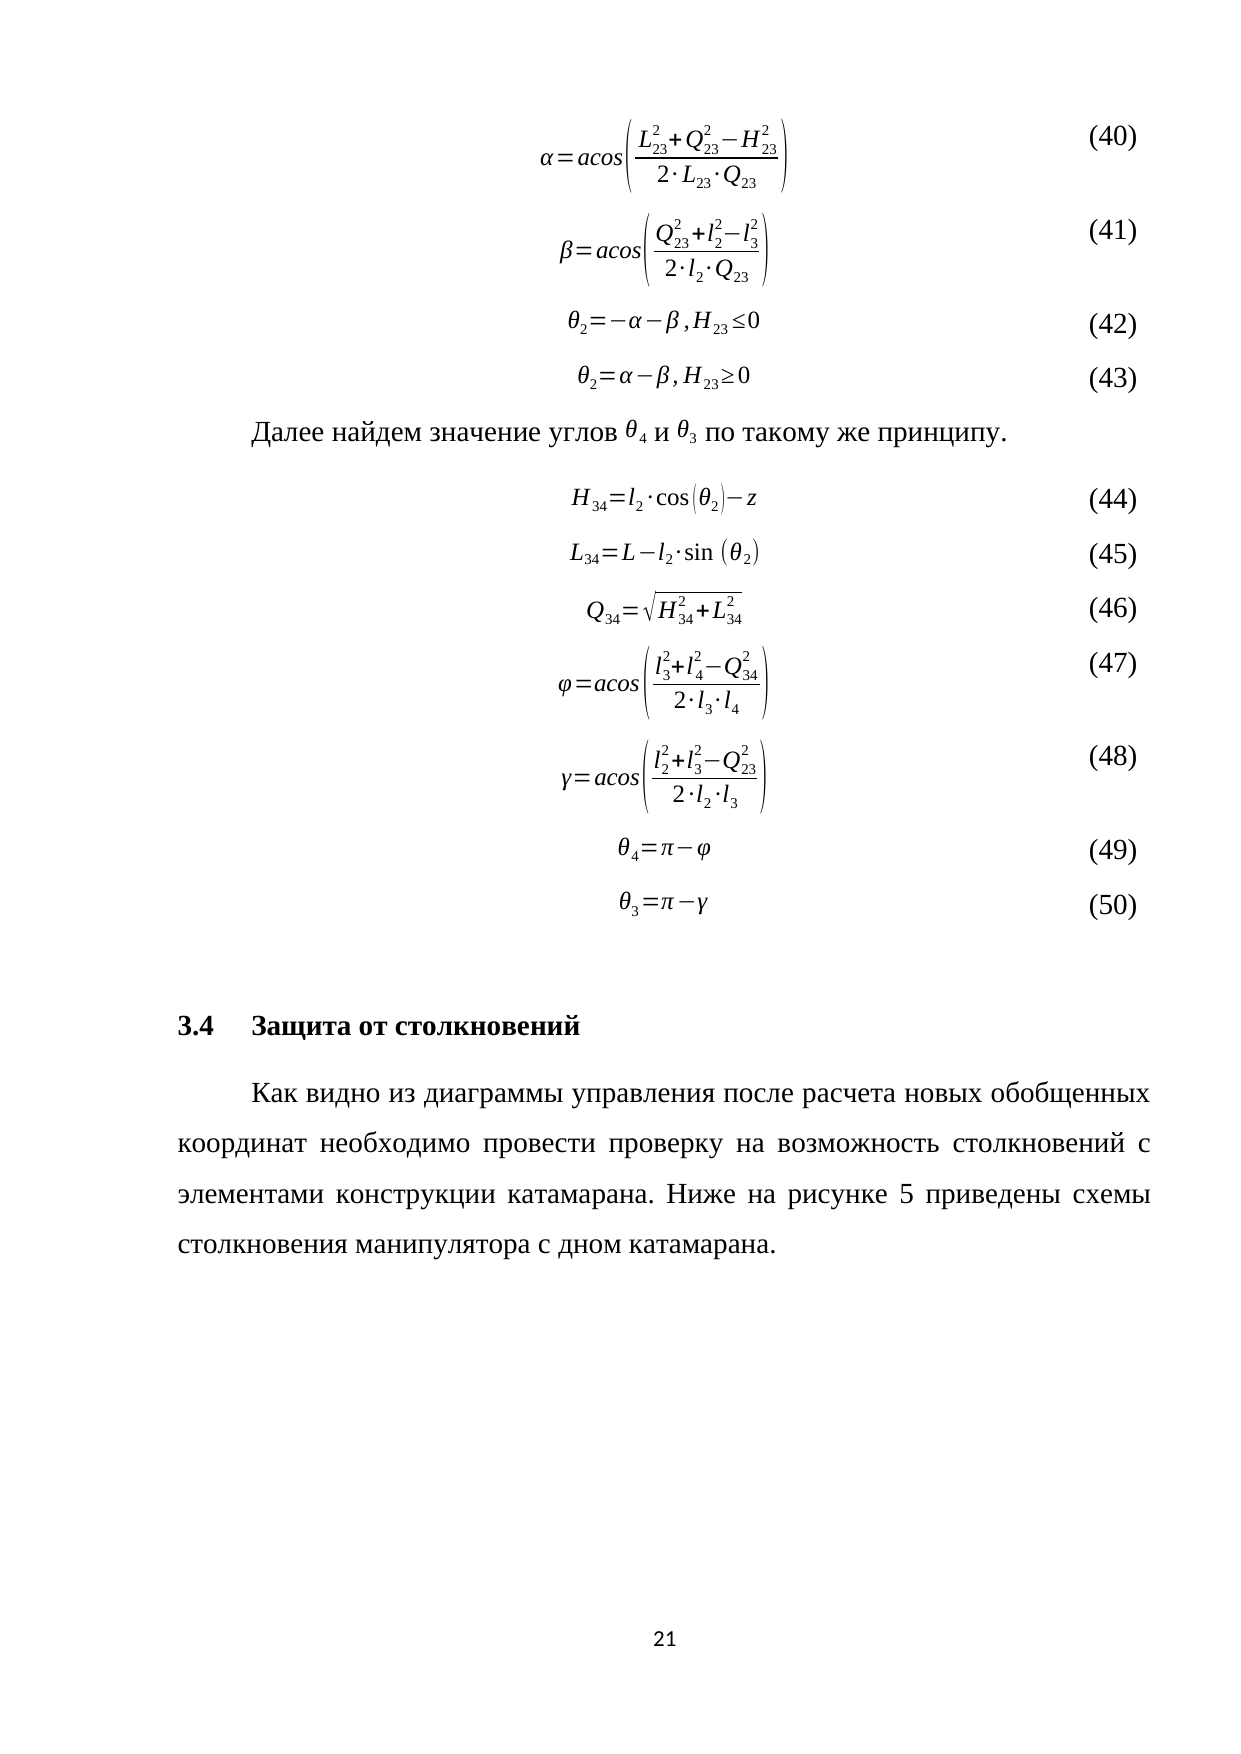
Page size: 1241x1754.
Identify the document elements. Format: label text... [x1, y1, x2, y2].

table_cell (42) [1078, 306, 1151, 360]
subtitle Защита от столкновений [177, 1008, 1152, 1042]
table_cell [177, 887, 1077, 941]
table_cell (50) [1078, 887, 1151, 941]
table_header (44) [1078, 482, 1151, 536]
table_cell (43) [1078, 360, 1151, 414]
table_cell [177, 360, 1077, 414]
table_cell (48) [1078, 739, 1151, 832]
table_header [177, 482, 1077, 536]
table_cell [177, 739, 1077, 832]
table_cell (46) [1078, 590, 1151, 645]
table_cell [177, 645, 1077, 738]
table_cell [177, 118, 1077, 212]
text Как видно из диаграммы управления после расчета новых обобщенных координат необходимо провести проверку на возможность столкновений с элементами конструкции катамарана. Ниже на рисунке 5 приведены схемы столкновения манипулятора с дном катамарана. [177, 1075, 1152, 1259]
text Далее найдем значение углов и по такому же принципу. [177, 414, 1152, 448]
table_cell (47) [1078, 645, 1151, 738]
table_cell (40) [1078, 118, 1151, 212]
table_cell [177, 833, 1077, 887]
table_cell (49) [1078, 833, 1151, 887]
table_cell [177, 536, 1077, 590]
table_cell (45) [1078, 536, 1151, 590]
table_cell [177, 306, 1077, 360]
table_cell (41) [1078, 212, 1151, 306]
table_cell [177, 590, 1077, 645]
table_cell [177, 212, 1077, 306]
